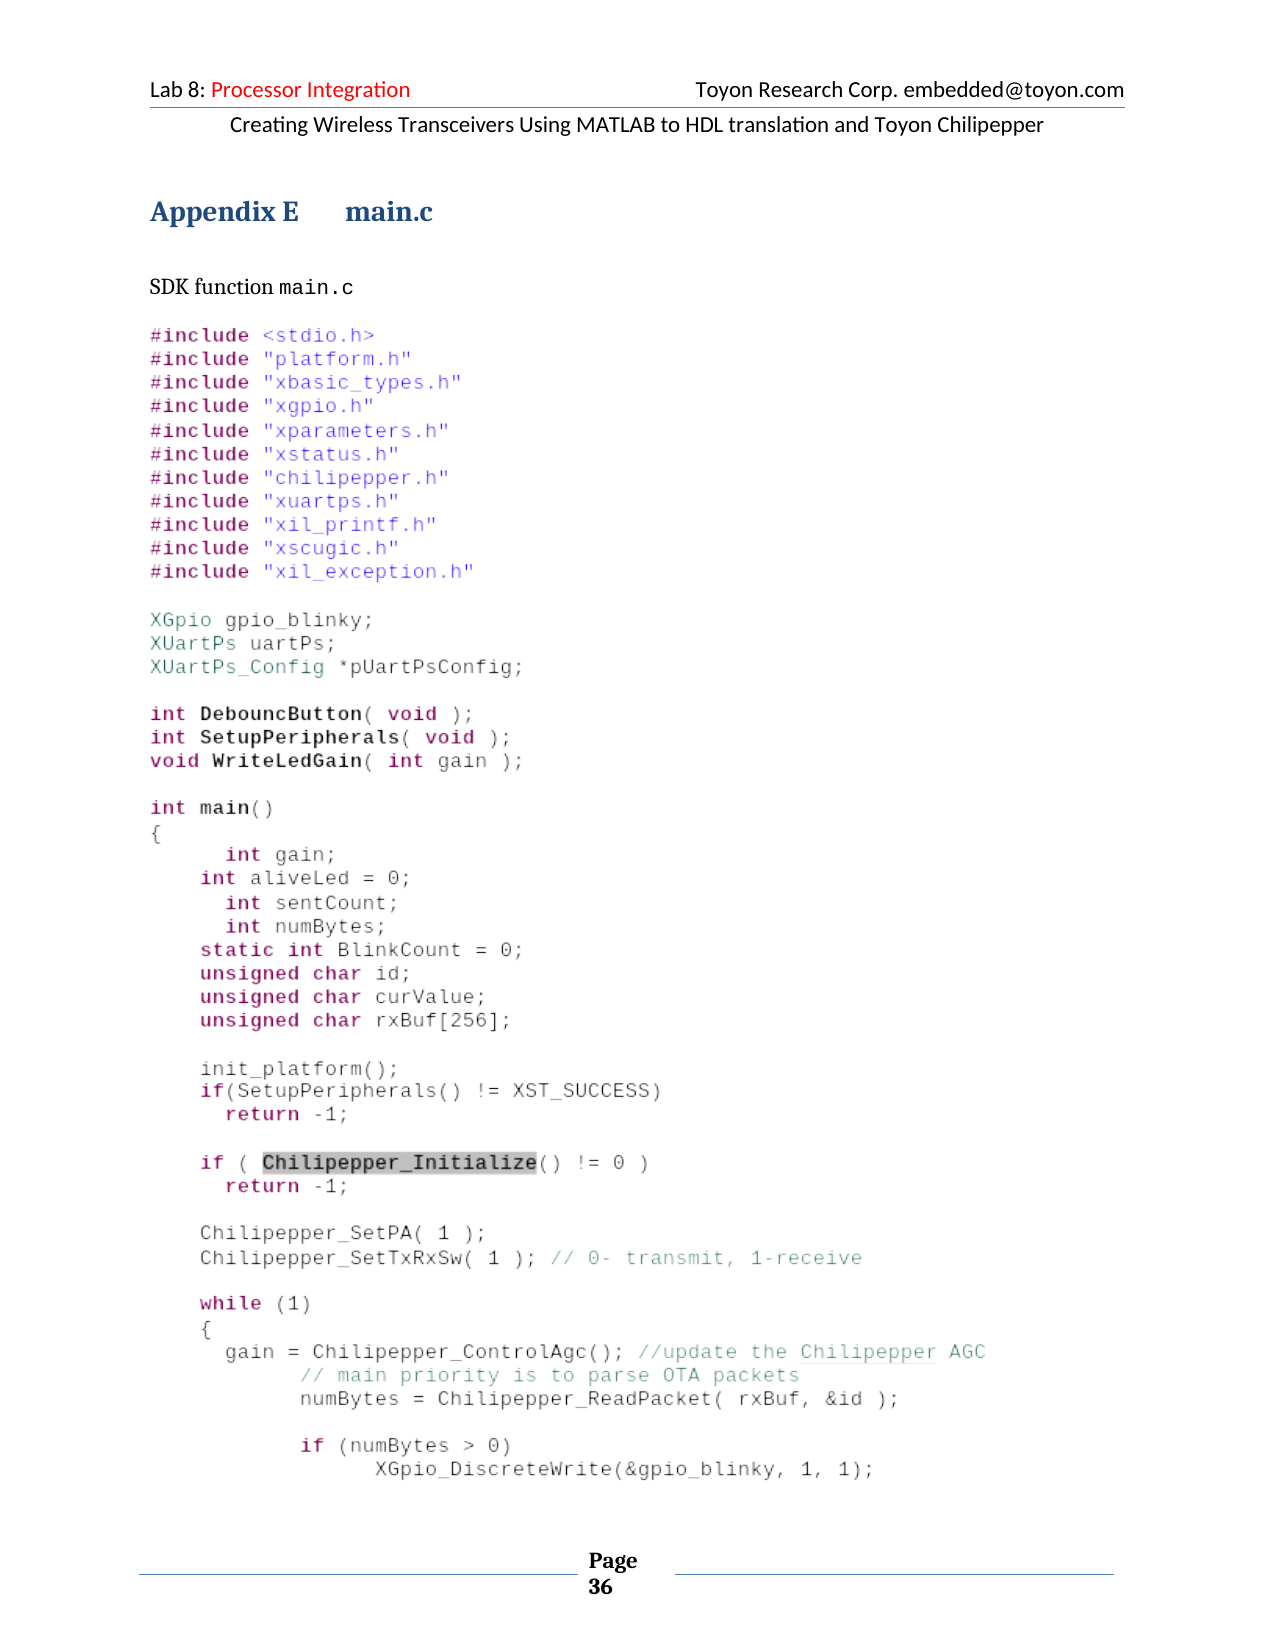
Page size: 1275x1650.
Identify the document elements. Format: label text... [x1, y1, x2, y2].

text SDK function main.c [150, 274, 1125, 301]
subtitle main.c [150, 196, 1125, 229]
